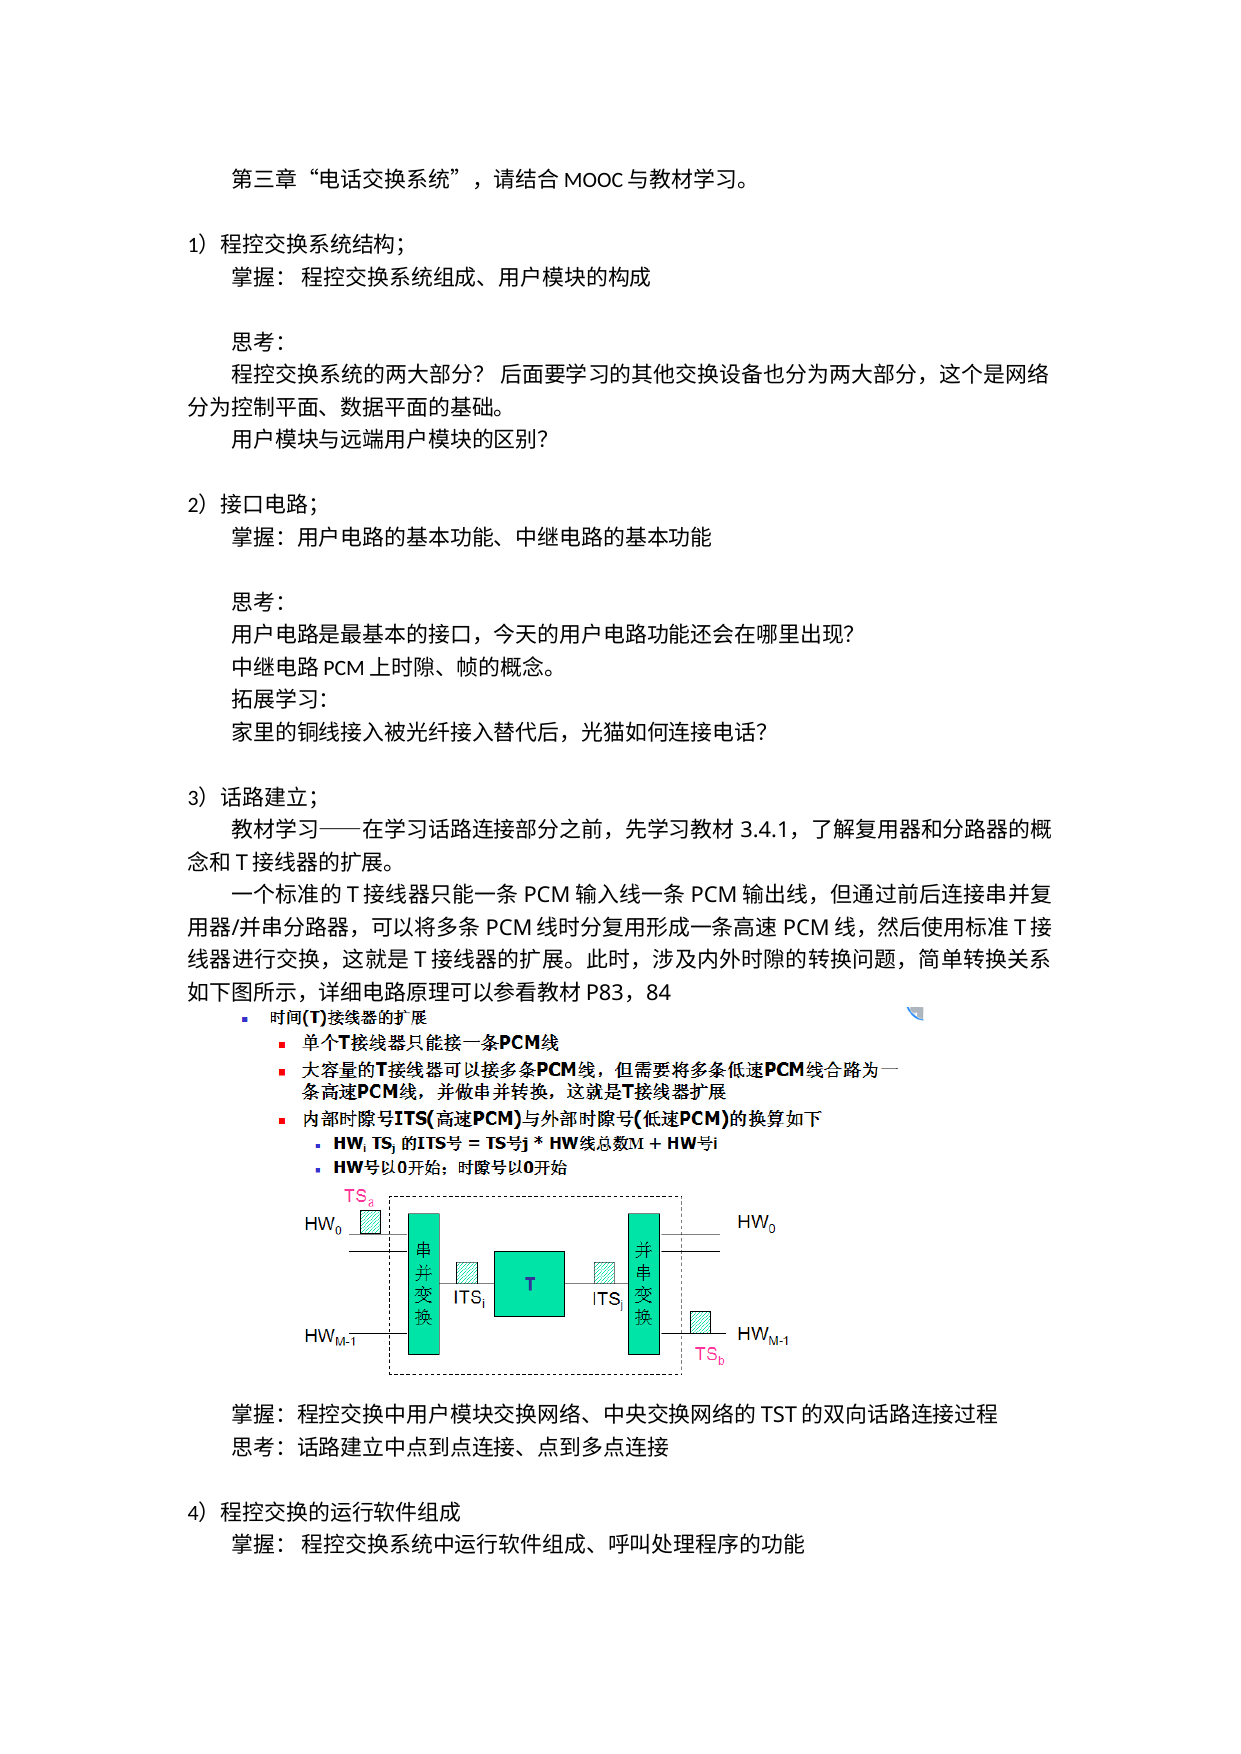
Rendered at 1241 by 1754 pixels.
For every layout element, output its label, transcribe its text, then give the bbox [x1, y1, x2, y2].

text 程控交换系统的两大部分？ 后面要学习的其他交换设备也分为两大部分，这个是网络分为控制平面、数据平面的基础。 [187, 357, 1053, 422]
text 掌握： 程控交换系统中运行软件组成、呼叫处理程序的功能 [187, 1527, 1053, 1559]
text 掌握： 程控交换系统组成、用户模块的构成 [187, 259, 1053, 292]
text 思考： [187, 324, 1053, 357]
text 1）程控交换系统结构； [187, 227, 1053, 259]
text 用户电路是最基本的接口，今天的用户电路功能还会在哪里出现？ [187, 617, 1053, 649]
text 4）程控交换的运行软件组成 [187, 1494, 1053, 1527]
text 拓展学习： [187, 682, 1053, 714]
text 教材学习——在学习话路连接部分之前，先学习教材3.4.1，了解复用器和分路器的概念和T接线器的扩展。 [187, 812, 1053, 877]
text 3）话路建立； [187, 779, 1053, 812]
text 掌握：用户电路的基本功能、中继电路的基本功能 [187, 519, 1053, 552]
text 家里的铜线接入被光纤接入替代后，光猫如何连接电话？ [187, 714, 1053, 747]
text 第三章“电话交换系统”，请结合MOOC与教材学习。 [187, 162, 1053, 194]
picture [231, 1007, 924, 1387]
text 中继电路PCM上时隙、帧的概念。 [187, 649, 1053, 682]
list 接口电路； [187, 487, 1053, 519]
text 思考： [187, 584, 1053, 617]
text 思考：话路建立中点到点连接、点到多点连接 [187, 1429, 1053, 1462]
text 掌握：程控交换中用户模块交换网络、中央交换网络的TST的双向话路连接过程 [187, 1397, 1053, 1429]
text 一个标准的T接线器只能一条PCM输入线一条PCM输出线，但通过前后连接串并复用器/并串分路器，可以将多条PCM线时分复用形成一条高速PCM线，然后使用标准T接线器进行交换，这就是T接线器的扩展。此时，涉及内外时隙的转换问题，简单转换关系如下图所示，详细电路原理可以参看教材P83，84 [187, 877, 1053, 1007]
text 用户模块与远端用户模块的区别？ [187, 422, 1053, 454]
